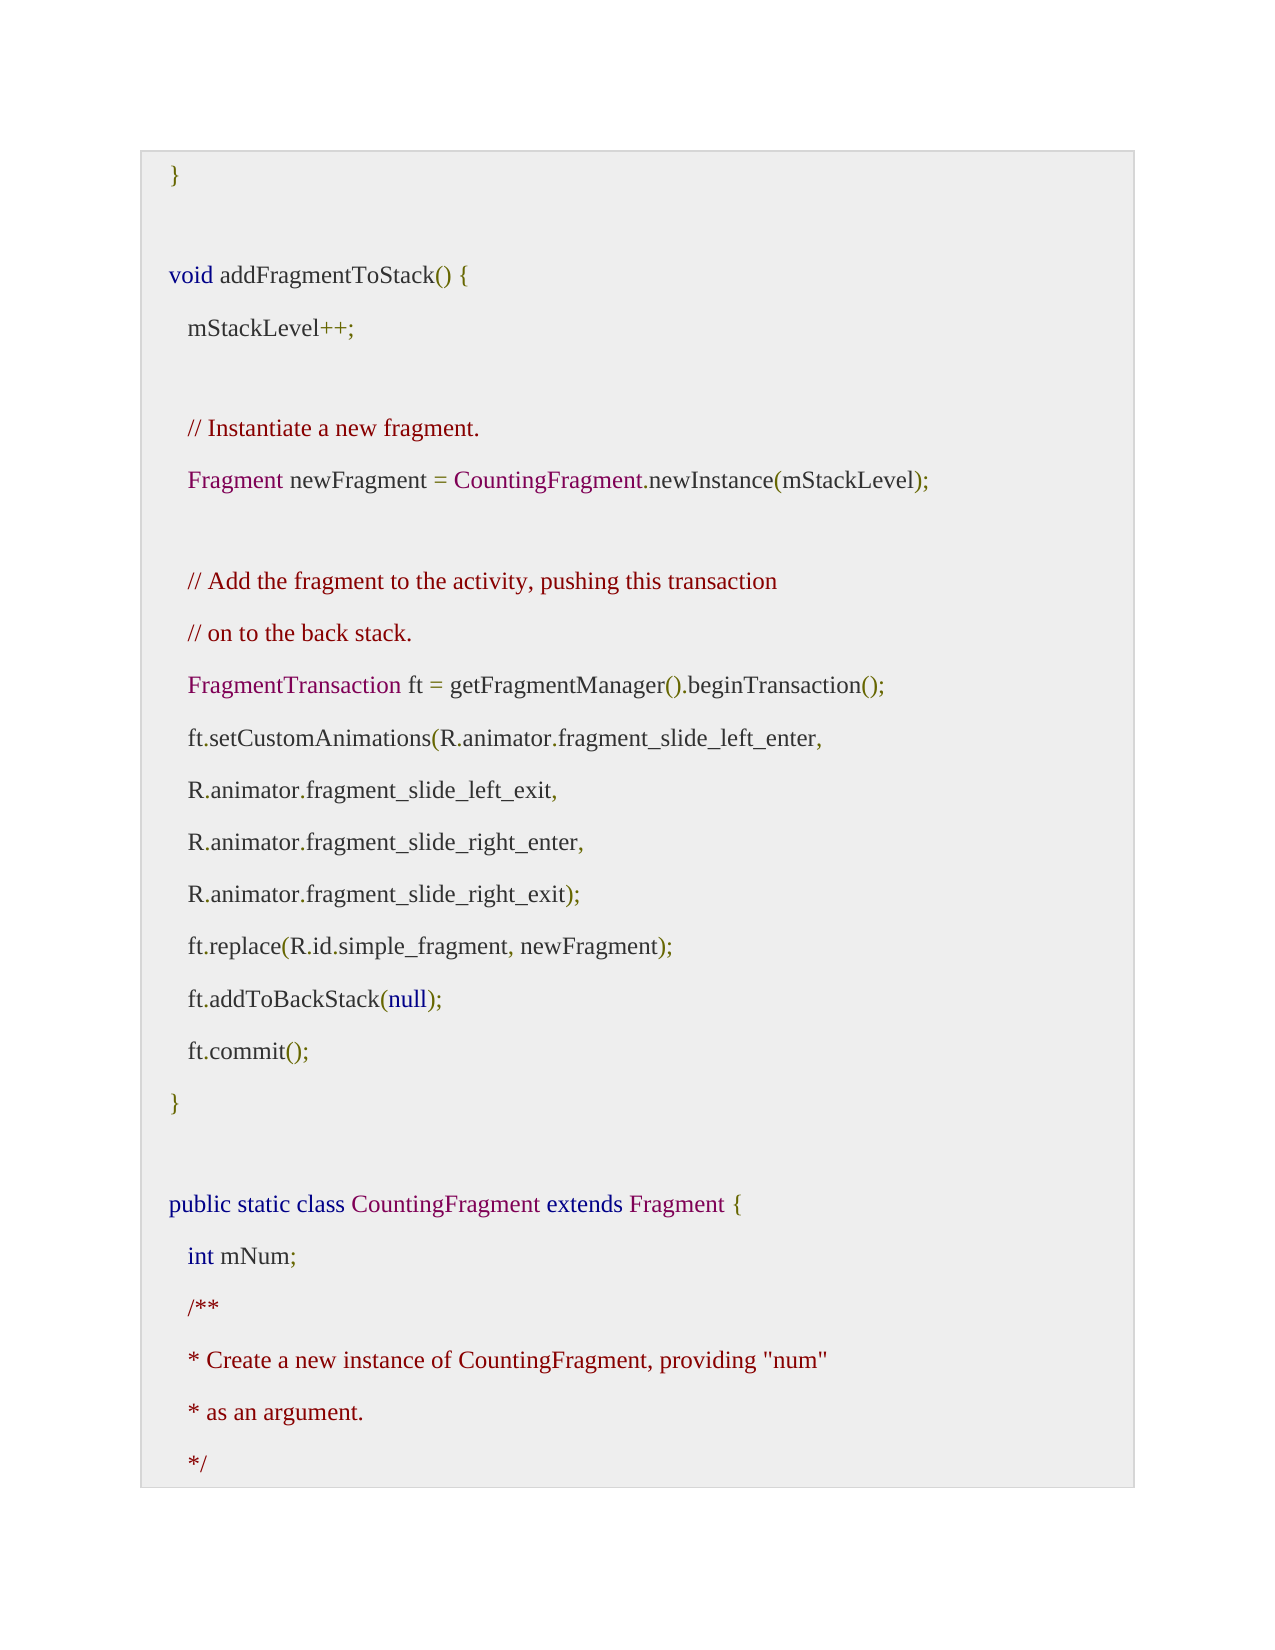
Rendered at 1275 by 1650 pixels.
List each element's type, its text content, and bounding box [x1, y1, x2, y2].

text // Add the fragment to the activity, pushing this transaction [142, 556, 1133, 595]
text ft.setCustomAnimations(R.animator.fragment_slide_left_enter, [142, 713, 1133, 751]
text } [142, 152, 1133, 189]
text * as an argument. [142, 1387, 1133, 1426]
text */ [142, 1440, 1133, 1487]
text FragmentTransaction ft = getFragmentManager().beginTransaction(); [142, 661, 1133, 699]
text void addFragmentToStack() { [142, 251, 1133, 289]
text mStackLevel++; [142, 303, 1133, 341]
text // Instantiate a new fragment. [142, 403, 1133, 442]
text R.animator.fragment_slide_right_exit); [142, 869, 1133, 908]
text } [142, 1078, 1133, 1117]
text /** [142, 1283, 1133, 1322]
text Fragment newFragment = CountingFragment.newInstance(mStackLevel); [142, 456, 1133, 494]
text ft.addToBackStack(null); [142, 974, 1133, 1012]
text R.animator.fragment_slide_left_exit, [142, 765, 1133, 804]
text ft.replace(R.id.simple_fragment, newFragment); [142, 922, 1133, 960]
text R.animator.fragment_slide_right_enter, [142, 817, 1133, 856]
text // on to the back stack. [142, 608, 1133, 647]
text public static class CountingFragment extends Fragment { [142, 1179, 1133, 1217]
text * Create a new instance of CountingFragment, providing "num" [142, 1335, 1133, 1374]
text ft.commit(); [142, 1026, 1133, 1064]
text int mNum; [142, 1231, 1133, 1269]
